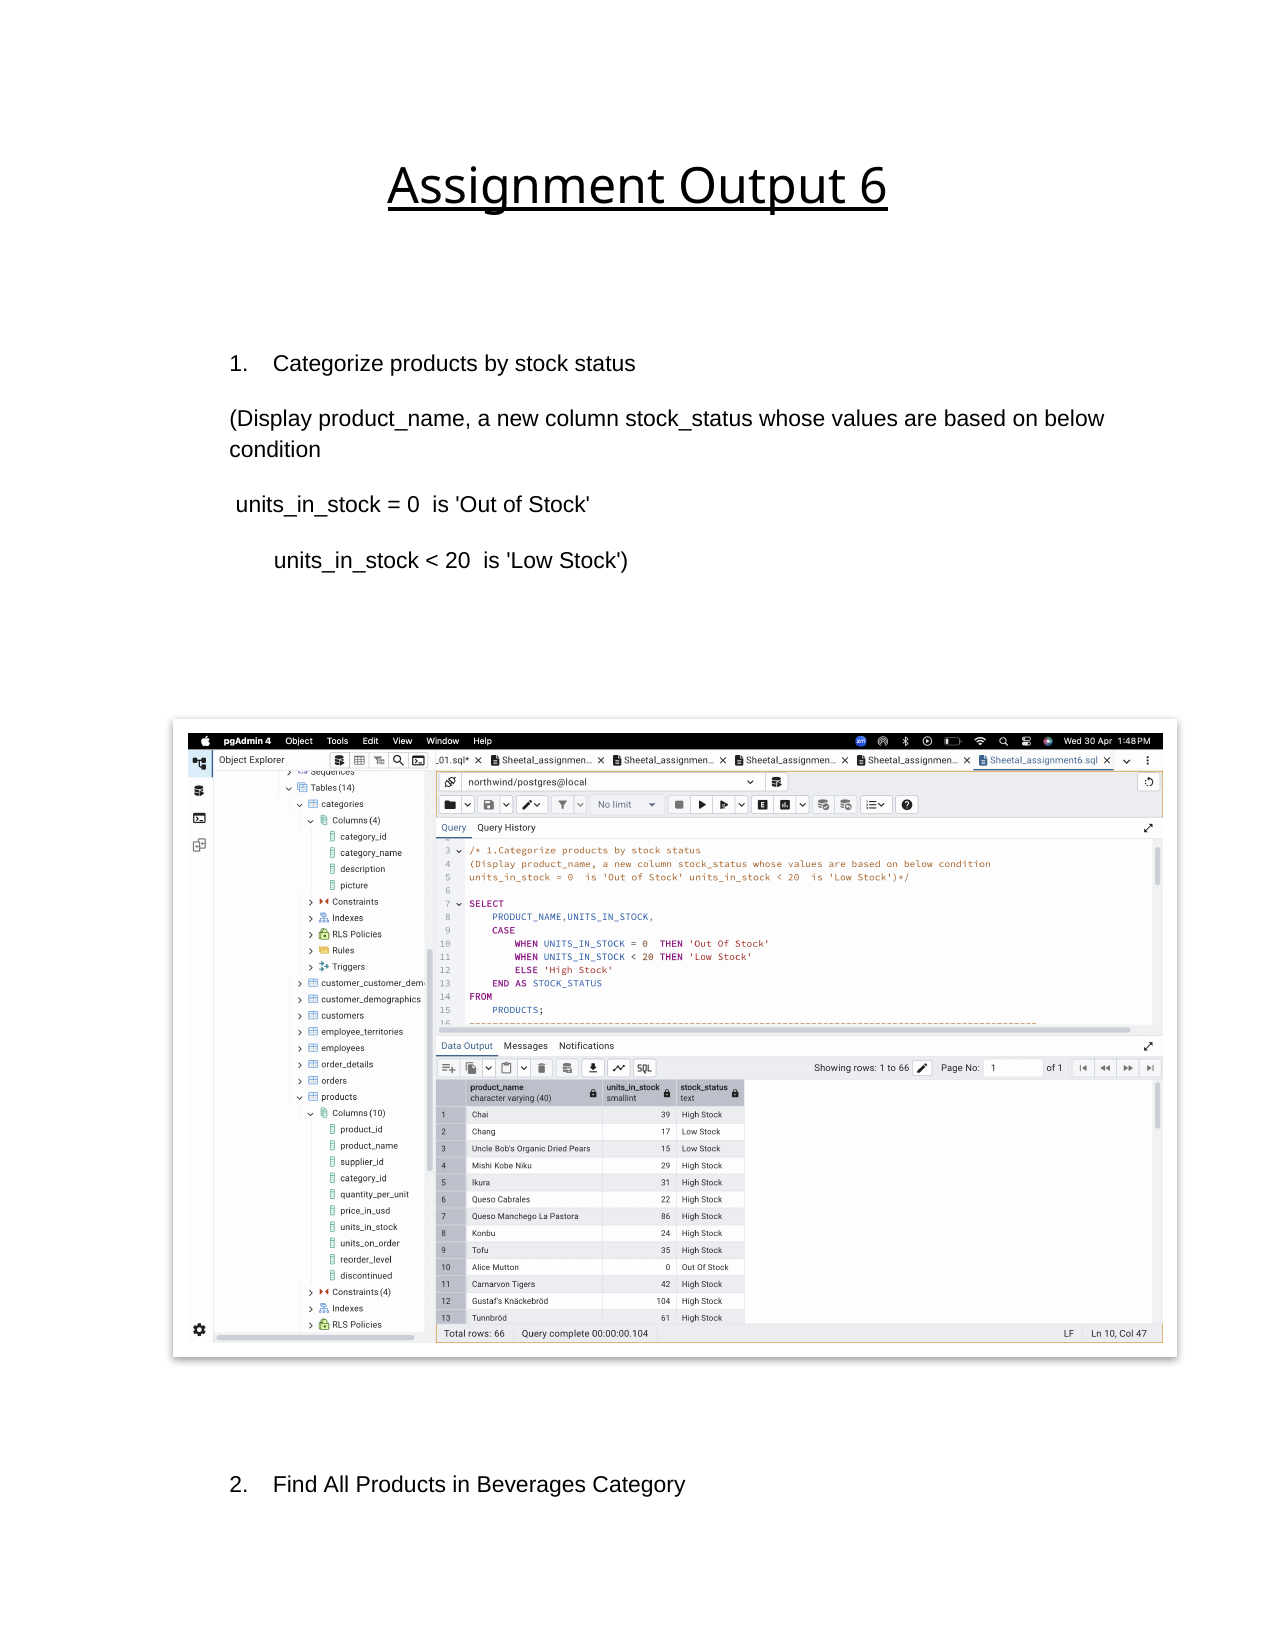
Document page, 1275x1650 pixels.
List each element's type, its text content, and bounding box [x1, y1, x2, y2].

text units_in_stock < 20 is 'Low Stock') [229, 547, 1125, 573]
text (Display product_name, a new column stock_status whose values are based on below condition [229, 405, 1125, 462]
text units_in_stock = 0 is 'Out of Stock' [229, 491, 1125, 517]
text 1. Categorize products by stock status [229, 349, 1125, 376]
text 2. Find All Products in Beverages Category [229, 1471, 1125, 1497]
text Assignment Output 6 [150, 150, 1125, 218]
